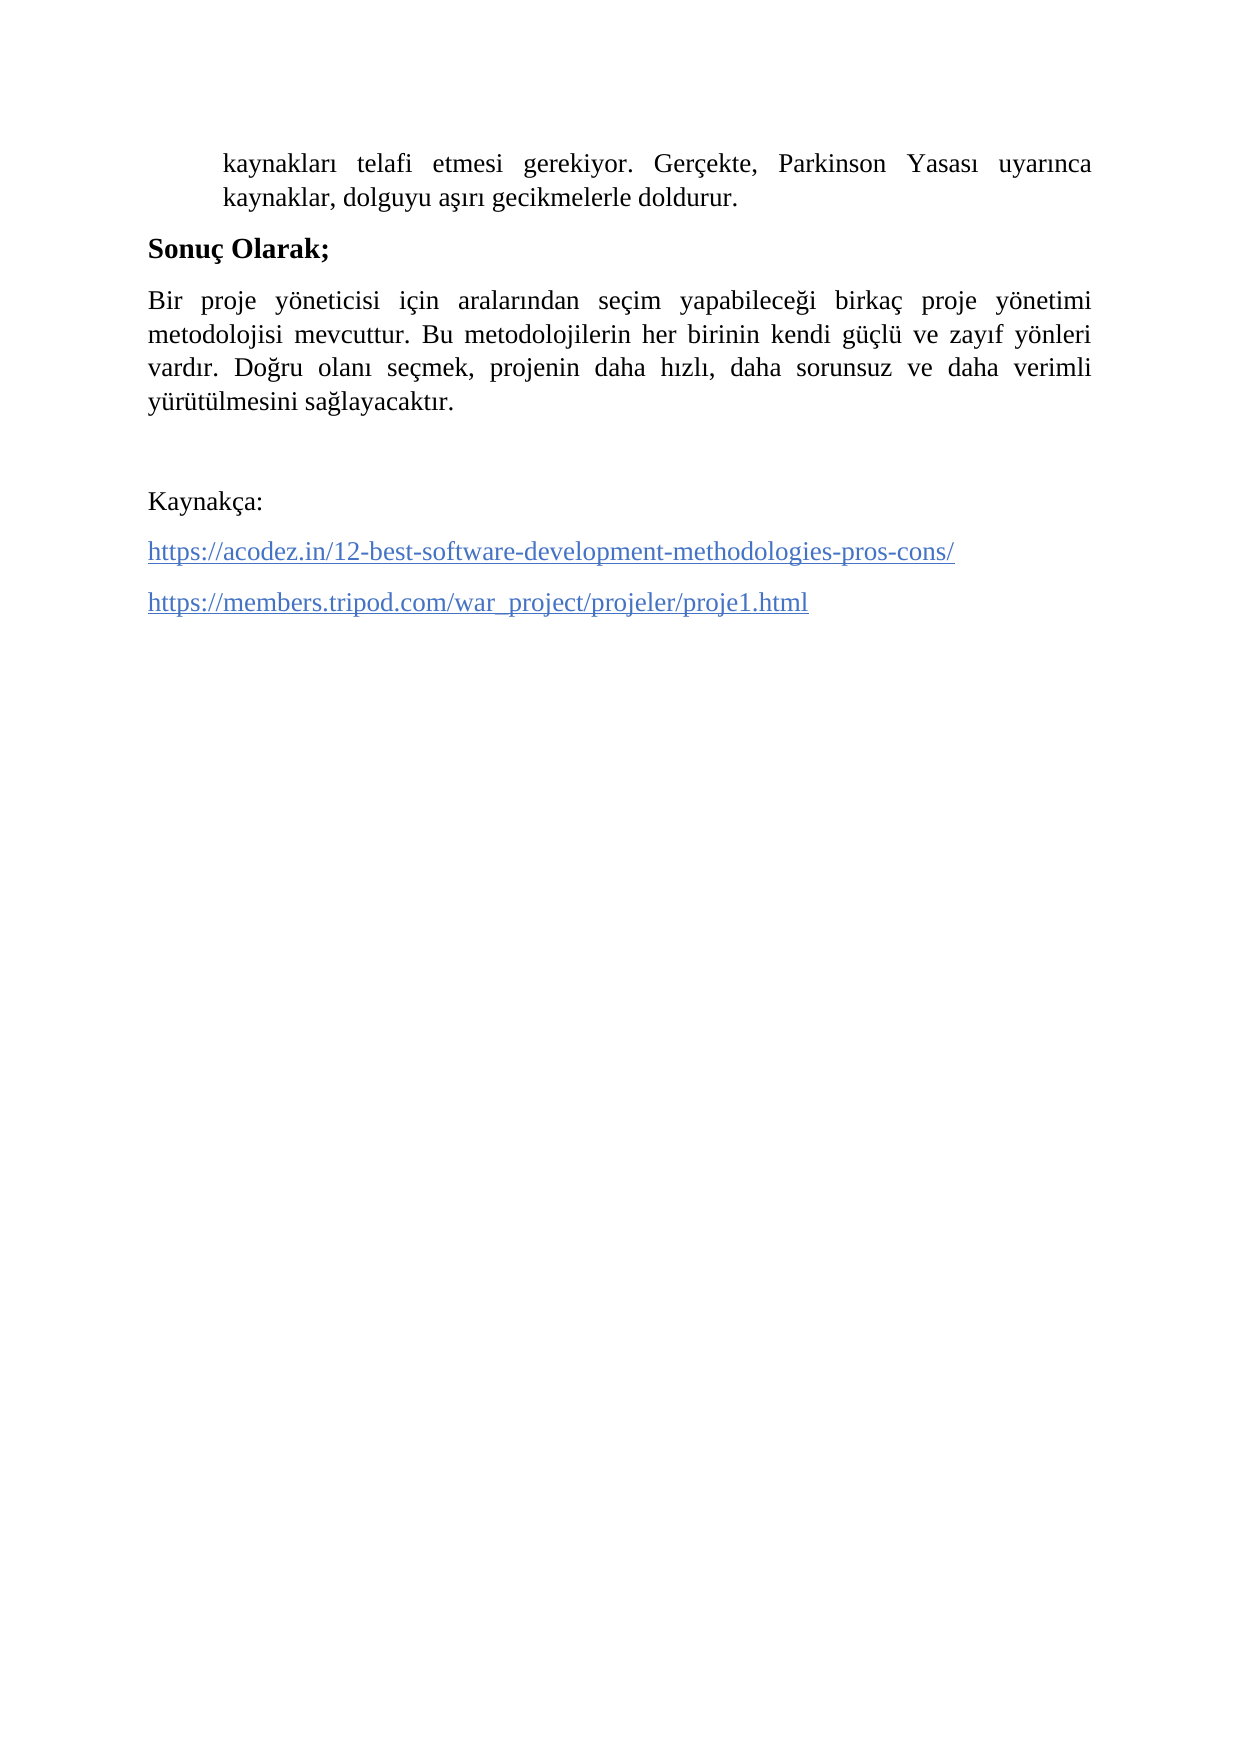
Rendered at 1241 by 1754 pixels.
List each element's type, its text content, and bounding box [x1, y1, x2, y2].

text Sonuç Olarak; [148, 231, 1093, 265]
text https://acodez.in/12-best-software-development-methodologies-pros-cons/ [148, 535, 1093, 567]
text Bir proje yöneticisi için aralarından seçim yapabileceği birkaç proje yönetimi metodolojisi mevcuttur. Bu metodolojilerin her birinin kendi güçlü ve zayıf yönleri vardır. Doğru olanı seçmek, projenin daha hızlı, daha sorunsuz ve daha verimli yürütülmesini sağlayacaktır. [148, 284, 1093, 416]
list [185, 148, 1093, 212]
text Kaynakça: [148, 485, 1093, 516]
text https://members.tripod.com/war_project/projeler/proje1.html [148, 586, 1093, 617]
